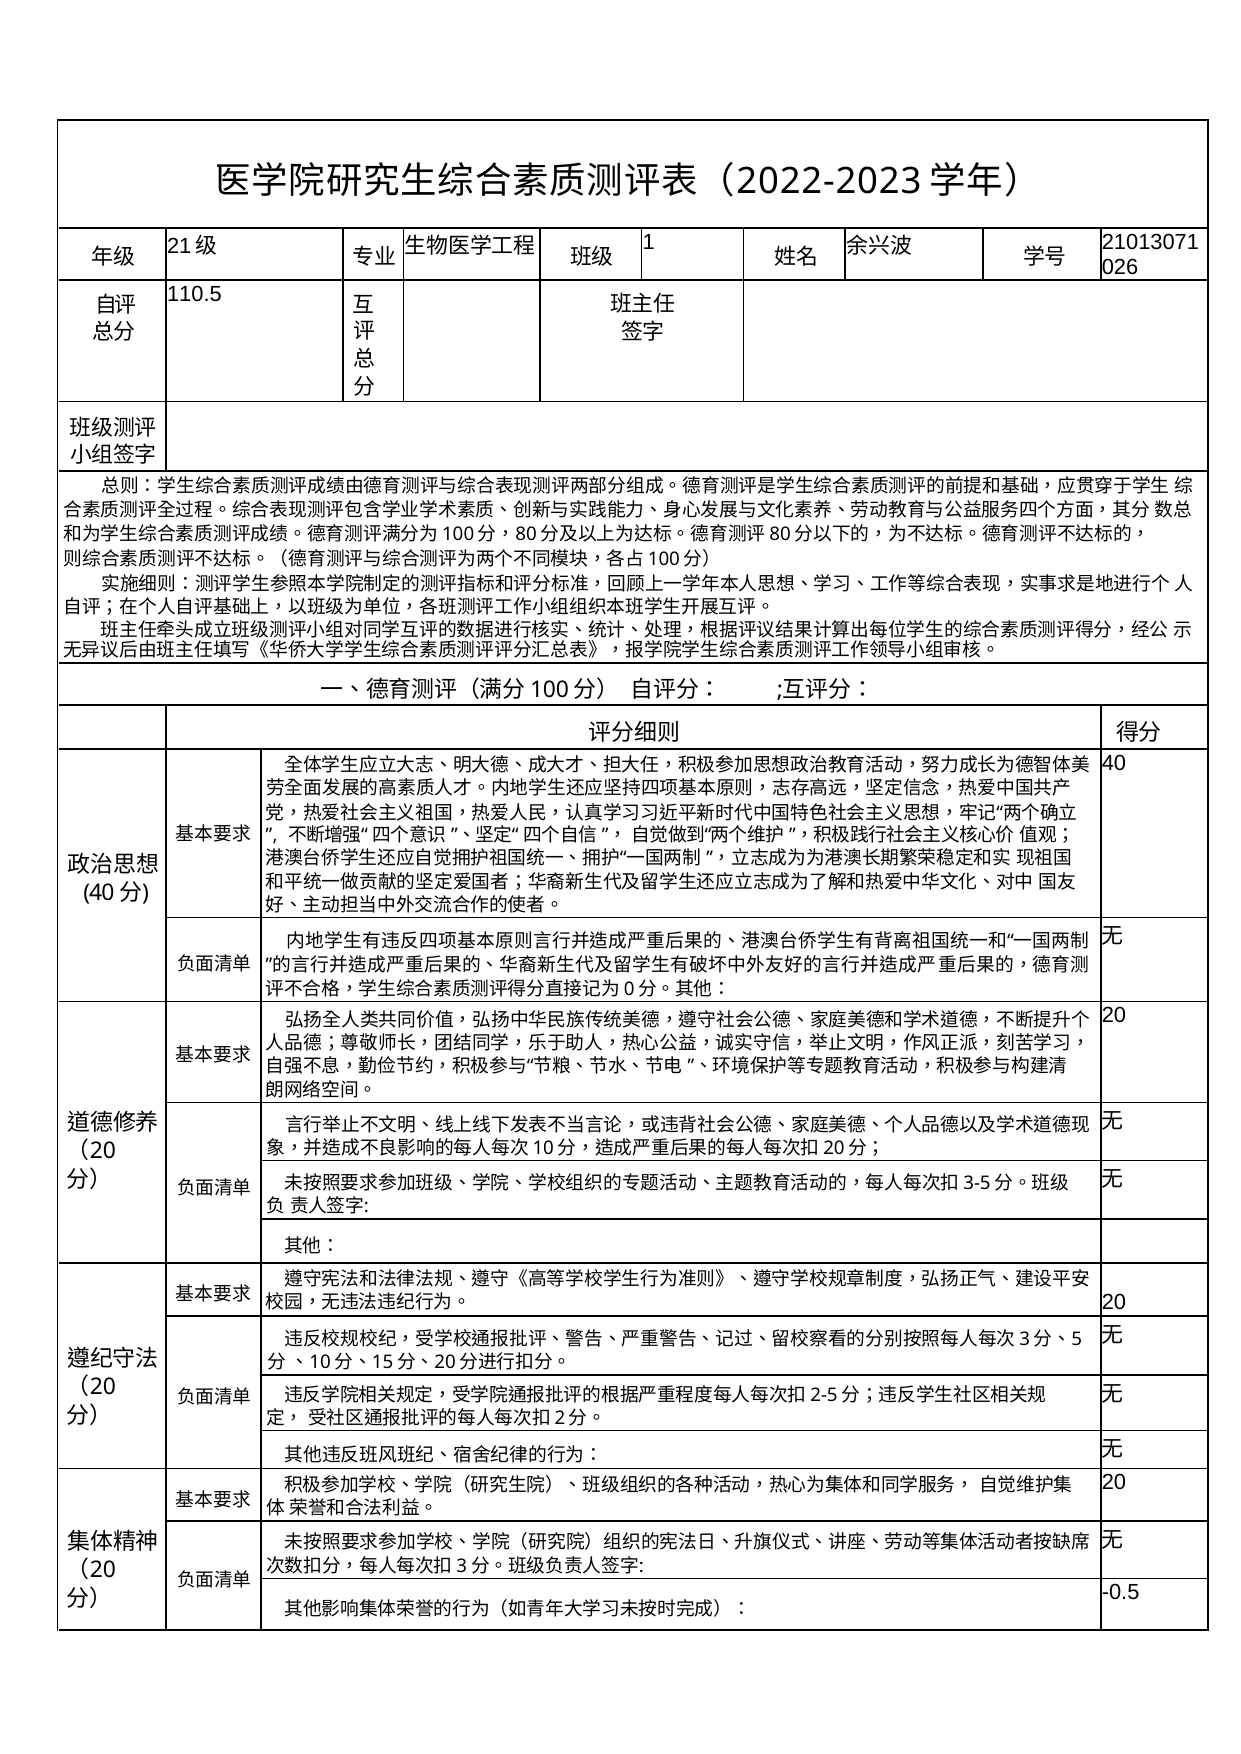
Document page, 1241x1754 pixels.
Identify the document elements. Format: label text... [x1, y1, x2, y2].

table_cell 其他违反班风班纪、宿舍纪律的行为： [262, 1431, 1100, 1467]
table_cell 道德修养 （20分） [58, 1002, 165, 1262]
table_cell 遵守宪法和法律法规、遵守《高等学校学生行为准则》、遵守学校规章制度，弘扬正气、建设平安 校园，无违法违纪行为。 [262, 1264, 1100, 1315]
table_cell 自评 总分 [58, 280, 165, 401]
table_cell 违反校规校纪，受学校通报批评、警告、严重警告、记过、留校察看的分别按照每人每次3分、5分 、10分、15分、20分进行扣分。 [262, 1317, 1100, 1374]
table_cell 20 [1102, 1469, 1207, 1520]
table_cell 集体精神 （20分） [58, 1469, 165, 1629]
table_cell 积极参加学校、学院（研究生院）、班级组织的各种活动，热心为集体和同学服务， 自觉维护集体 荣誉和合法利益。 [262, 1469, 1100, 1520]
table_cell 未按照要求参加学校、学院（研究院）组织的宪法日、升旗仪式、讲座、劳动等集体活动者按缺席 次数扣分，每人每次扣3分。班级负责人签字: [262, 1522, 1100, 1577]
table_cell [744, 281, 1207, 401]
table_cell 20 [1102, 1002, 1207, 1102]
table_cell 弘扬全人类共同价值，弘扬中华民族传统美德，遵守社会公德、家庭美德和学术道德，不断提升个 人品德；尊敬师长，团结同学，乐于助人，热心公益，诚实守信，举止文明，作风正派，刻苦学习， 自强不息，勤俭节约，积极参与“节粮、节水、节电 ”、环境保护等专题教育活动，积极参与构建清 朗网络空间。 [262, 1002, 1100, 1102]
table_cell [1102, 1220, 1207, 1262]
table_cell 1 [642, 229, 743, 279]
table_cell 未按照要求参加班级、学院、学校组织的专题活动、主题教育活动的，每人每次扣3-5分。班级负 责人签字: [262, 1161, 1100, 1218]
table_cell 负面清单 [167, 1103, 260, 1262]
table_cell 一、德育测评（满分100分） 自评分： ;互评分： [58, 663, 1207, 704]
table_cell 违反学院相关规定，受学院通报批评的根据严重程度每人每次扣2-5分；违反学生社区相关规定， 受社区通报批评的每人每次扣2分。 [262, 1376, 1100, 1429]
table_cell 学号 [984, 229, 1100, 279]
table_cell 20 [1102, 1264, 1207, 1315]
table_cell 无 [1102, 1161, 1207, 1218]
table_cell 姓名 [744, 229, 844, 279]
table_cell 遵纪守法 （20分） [58, 1263, 165, 1467]
table_cell 年级 [58, 228, 165, 279]
table_cell 负面清单 [167, 1317, 260, 1467]
table_cell 其他影响集体荣誉的行为（如青年大学习未按时完成）： [262, 1579, 1100, 1629]
table_cell 无 [1102, 1317, 1207, 1374]
table_cell 基本要求 [167, 750, 260, 917]
table_cell 言行举止不文明、线上线下发表不当言论，或违背社会公德、家庭美德、个人品德以及学术道德现 象，并造成不良影响的每人每次10分，造成严重后果的每人每次扣20分； [262, 1103, 1100, 1160]
table_cell 负面清单 [167, 1522, 260, 1629]
table_cell 110.5 [167, 281, 342, 401]
table_cell 基本要求 [167, 1002, 260, 1102]
table_cell 班级测评 小组签字 [58, 402, 165, 470]
table_cell 班级 [541, 229, 641, 279]
table_cell [58, 705, 165, 748]
table_cell 全体学生应立大志、明大德、成大才、担大任，积极参加思想政治教育活动，努力成长为德智体美 劳全面发展的高素质人才。内地学生还应坚持四项基本原则，志存高远，坚定信念，热爱中国共产 党，热爱社会主义祖国，热爱人民，认真学习习近平新时代中国特色社会主义思想，牢记“两个确立 ”, 不断增强“ 四个意识 ”、坚定“ 四个自信 ”， 自觉做到“两个维护 ”，积极践行社会主义核心价 值观；港澳台侨学生还应自觉拥护祖国统一、拥护“一国两制 ”，立志成为为港澳长期繁荣稳定和实 现祖国和平统一做贡献的坚定爱国者；华裔新生代及留学生还应立志成为了解和热爱中华文化、对中 国友好、主动担当中外交流合作的使者。 [262, 750, 1100, 917]
table_cell 内地学生有违反四项基本原则言行并造成严重后果的、港澳台侨学生有背离祖国统一和“一国两制 ”的言行并造成严重后果的、华裔新生代及留学生有破坏中外友好的言行并造成严重后果的，德育测 评不合格，学生综合素质测评得分直接记为0分。其他： [262, 918, 1100, 1001]
table_header 医学院研究生综合素质测评表（2022-2023学年） [58, 121, 1207, 227]
table_cell -0.5 [1102, 1579, 1207, 1629]
table_cell 政治思想 (40分) [58, 749, 165, 1001]
table_cell 无 [1102, 1103, 1207, 1160]
table_cell 专业 [344, 229, 403, 279]
table_cell 21013071026 [1102, 229, 1207, 279]
table_cell [404, 281, 539, 401]
table_cell 40 [1102, 750, 1207, 917]
table_cell 基本要求 [167, 1264, 260, 1315]
table_cell 总则：学生综合素质测评成绩由德育测评与综合表现测评两部分组成。德育测评是学生综合素质测评的前提和基础，应贯穿于学生 综合素质测评全过程。综合表现测评包含学业学术素质、创新与实践能力、身心发展与文化素养、劳动教育与公益服务四个方面，其分 数总和为学生综合素质测评成绩。德育测评满分为100分，80分及以上为达标。德育测评80分以下的，为不达标。德育测评不达标的， 则综合素质测评不达标。（德育测评与综合测评为两个不同模块，各占100分） 实施细则：测评学生参照本学院制定的测评指标和评分标准，回顾上一学年本人思想、学习、工作等综合表现，实事求是地进行个 人自评；在个人自评基础上，以班级为单位，各班测评工作小组组织本班学生开展互评。 班主任牵头成立班级测评小组对同学互评的数据进行核实、统计、处理，根据评议结果计算出每位学生的综合素质测评得分，经公 示无异议后由班主任填写《华侨大学学生综合素质测评评分汇总表》，报学院学生综合素质测评工作领导小组审核。 [58, 471, 1207, 662]
table_cell 无 [1102, 1376, 1207, 1429]
table_cell 无 [1102, 1431, 1207, 1467]
table_cell 无 [1102, 918, 1207, 1001]
table_cell 负面清单 [167, 918, 260, 1001]
table_cell 互评 总分 [344, 281, 403, 401]
table_cell 余兴波 [846, 229, 982, 279]
table_cell 评分细则 [167, 706, 1100, 748]
table_cell 21级 [167, 229, 342, 279]
table_cell 班主任 签字 [541, 281, 743, 401]
table_cell 其他： [262, 1220, 1100, 1262]
table_cell 无 [1102, 1522, 1207, 1577]
table_cell [167, 402, 1207, 470]
table_cell 得分 [1102, 706, 1207, 748]
table_cell 基本要求 [167, 1469, 260, 1520]
table_cell 生物医学工程 [404, 229, 539, 279]
